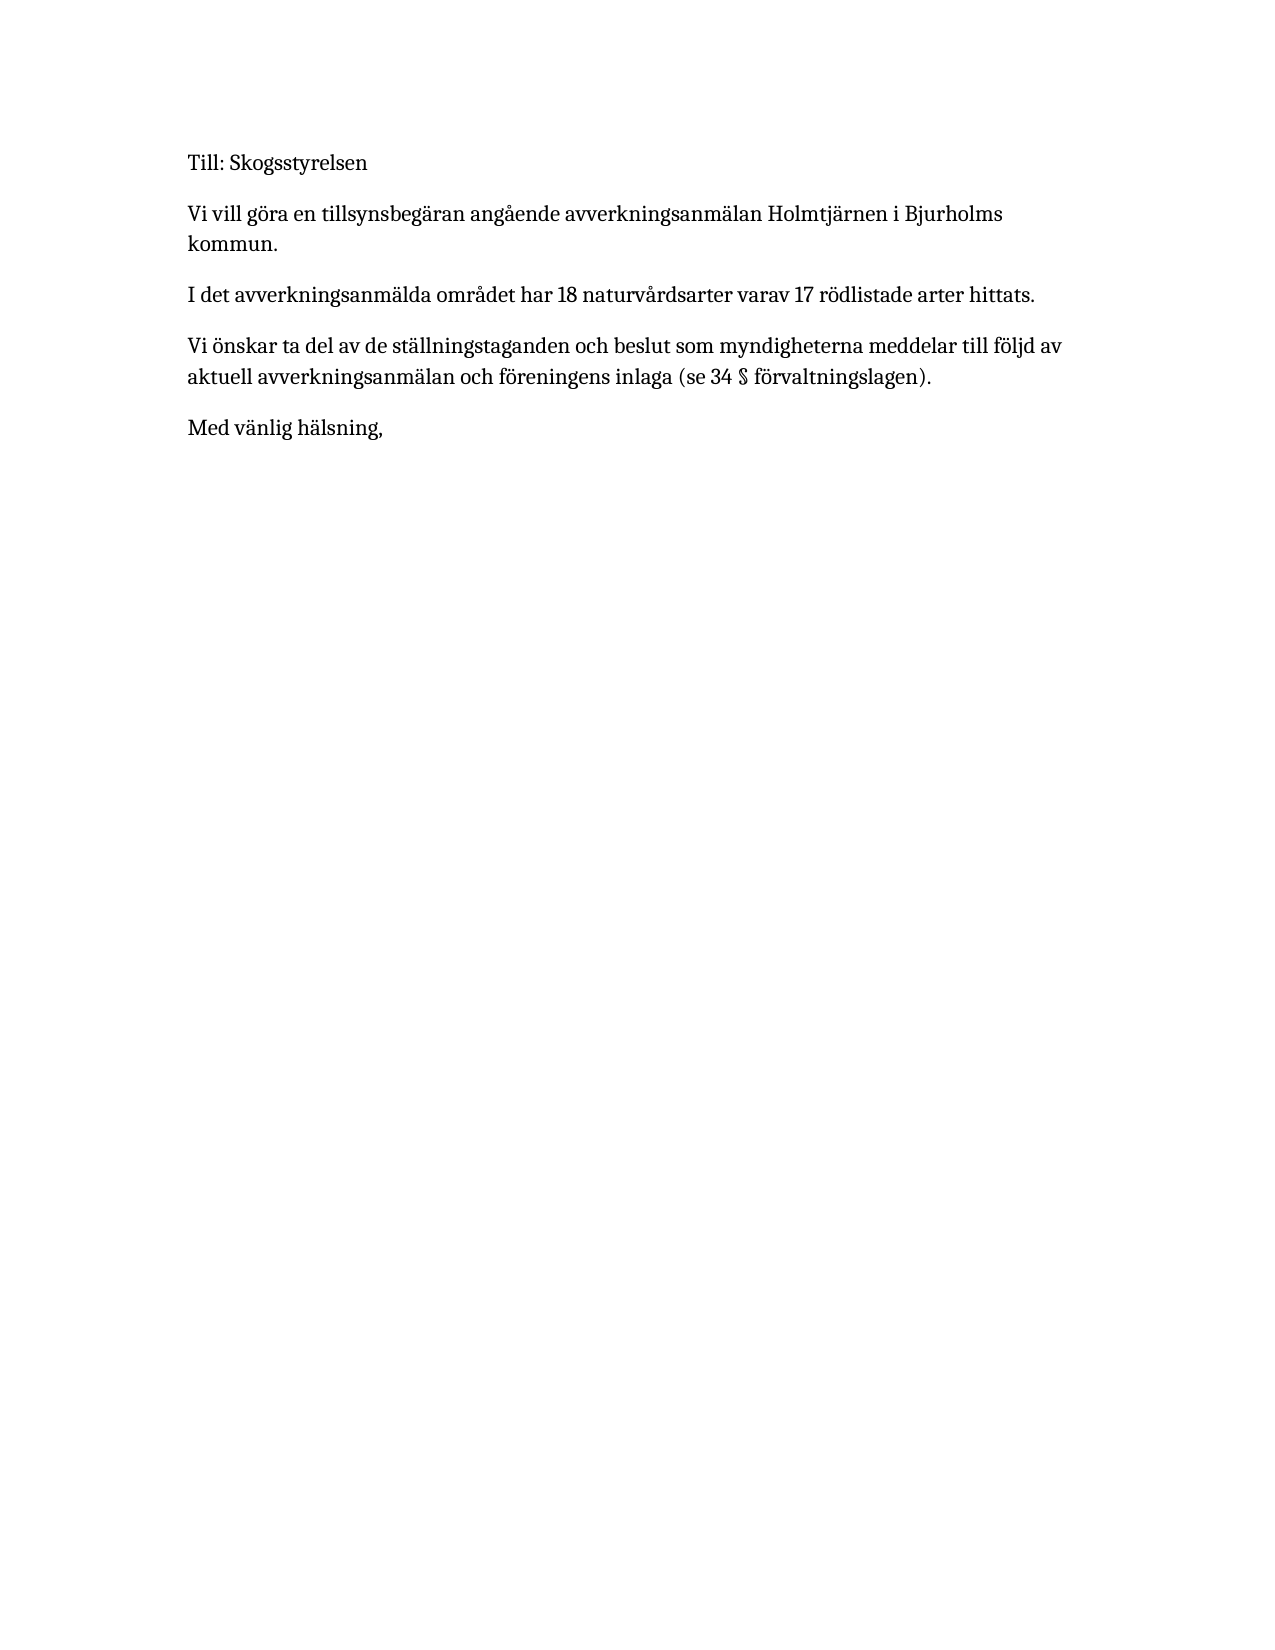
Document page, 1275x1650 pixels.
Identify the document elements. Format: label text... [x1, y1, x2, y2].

text Till: Skogsstyrelsen [187, 150, 1087, 176]
text Med vänlig hälsning, [187, 414, 1087, 471]
text Vi önskar ta del av de ställningstaganden och beslut som myndigheterna meddelar till följd av aktuell avverkningsanmälan och föreningens inlaga (se 34 § förvaltningslagen). [187, 333, 1087, 390]
text I det avverkningsanmälda området har 18 naturvårdsarter varav 17 rödlistade arter hittats. [187, 282, 1087, 309]
text Vi vill göra en tillsynsbegäran angående avverkningsanmälan Holmtjärnen i Bjurholms kommun. [187, 201, 1087, 258]
